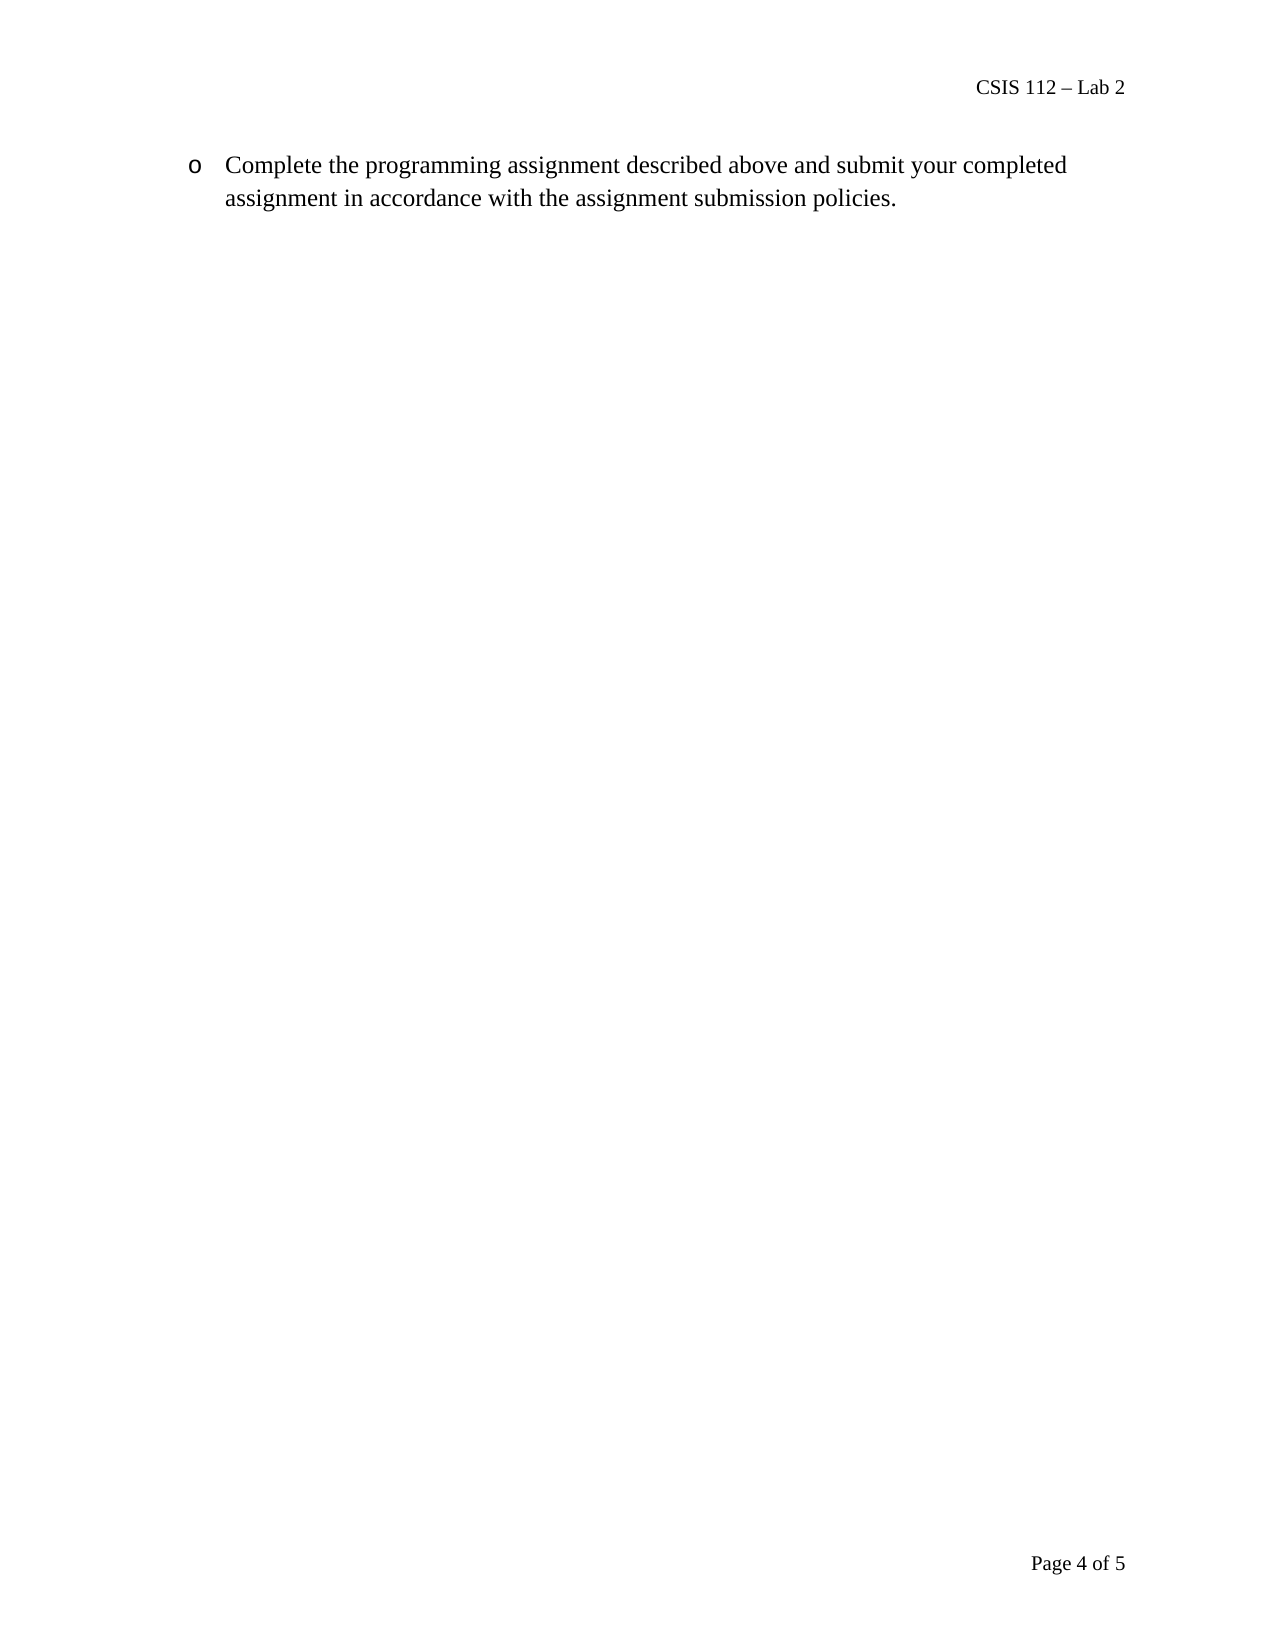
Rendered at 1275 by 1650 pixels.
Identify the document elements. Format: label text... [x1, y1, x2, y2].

list Complete the programming assignment described above and submit your completed assignment in accordance with the assignment submission policies. [187, 150, 1125, 212]
